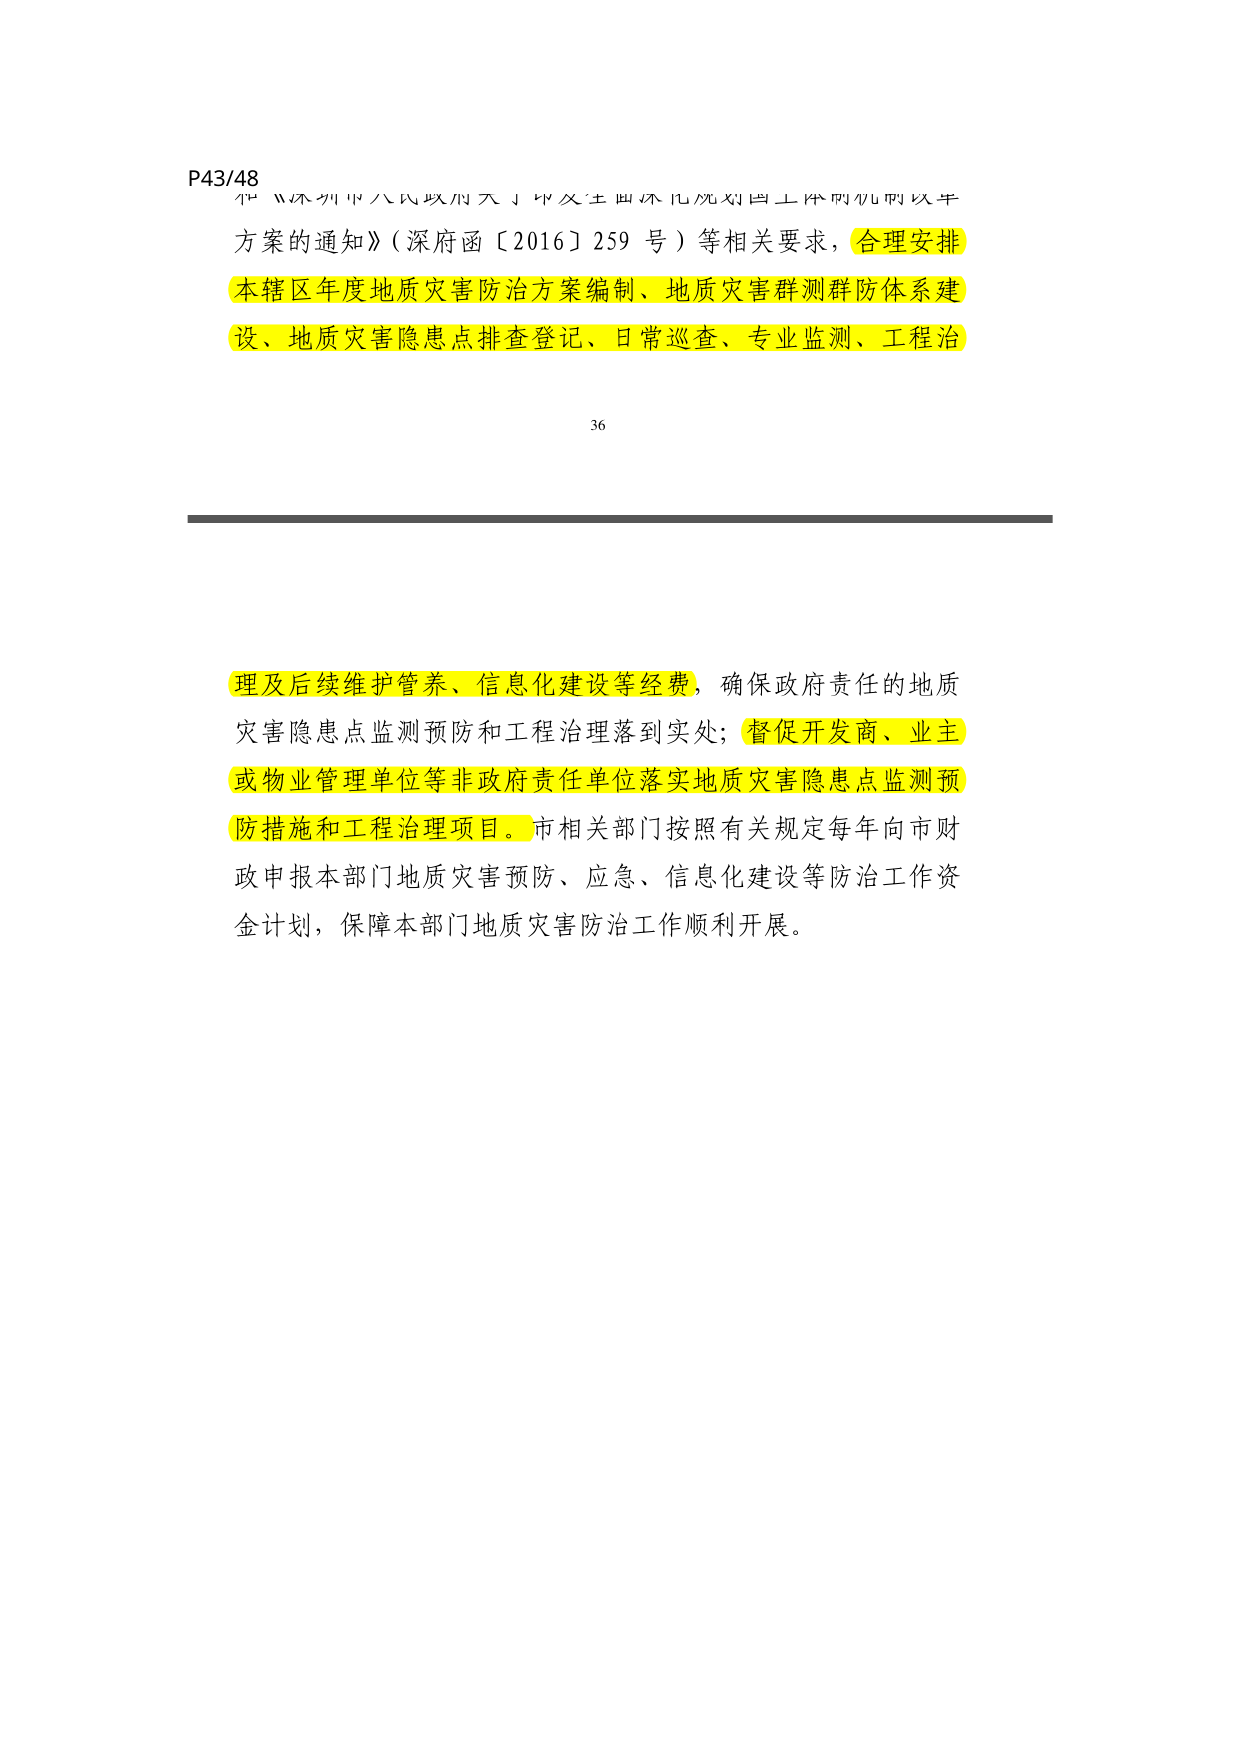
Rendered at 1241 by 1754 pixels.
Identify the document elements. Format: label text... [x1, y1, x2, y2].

text P43/48 [187, 162, 1053, 194]
picture [187, 194, 1053, 947]
